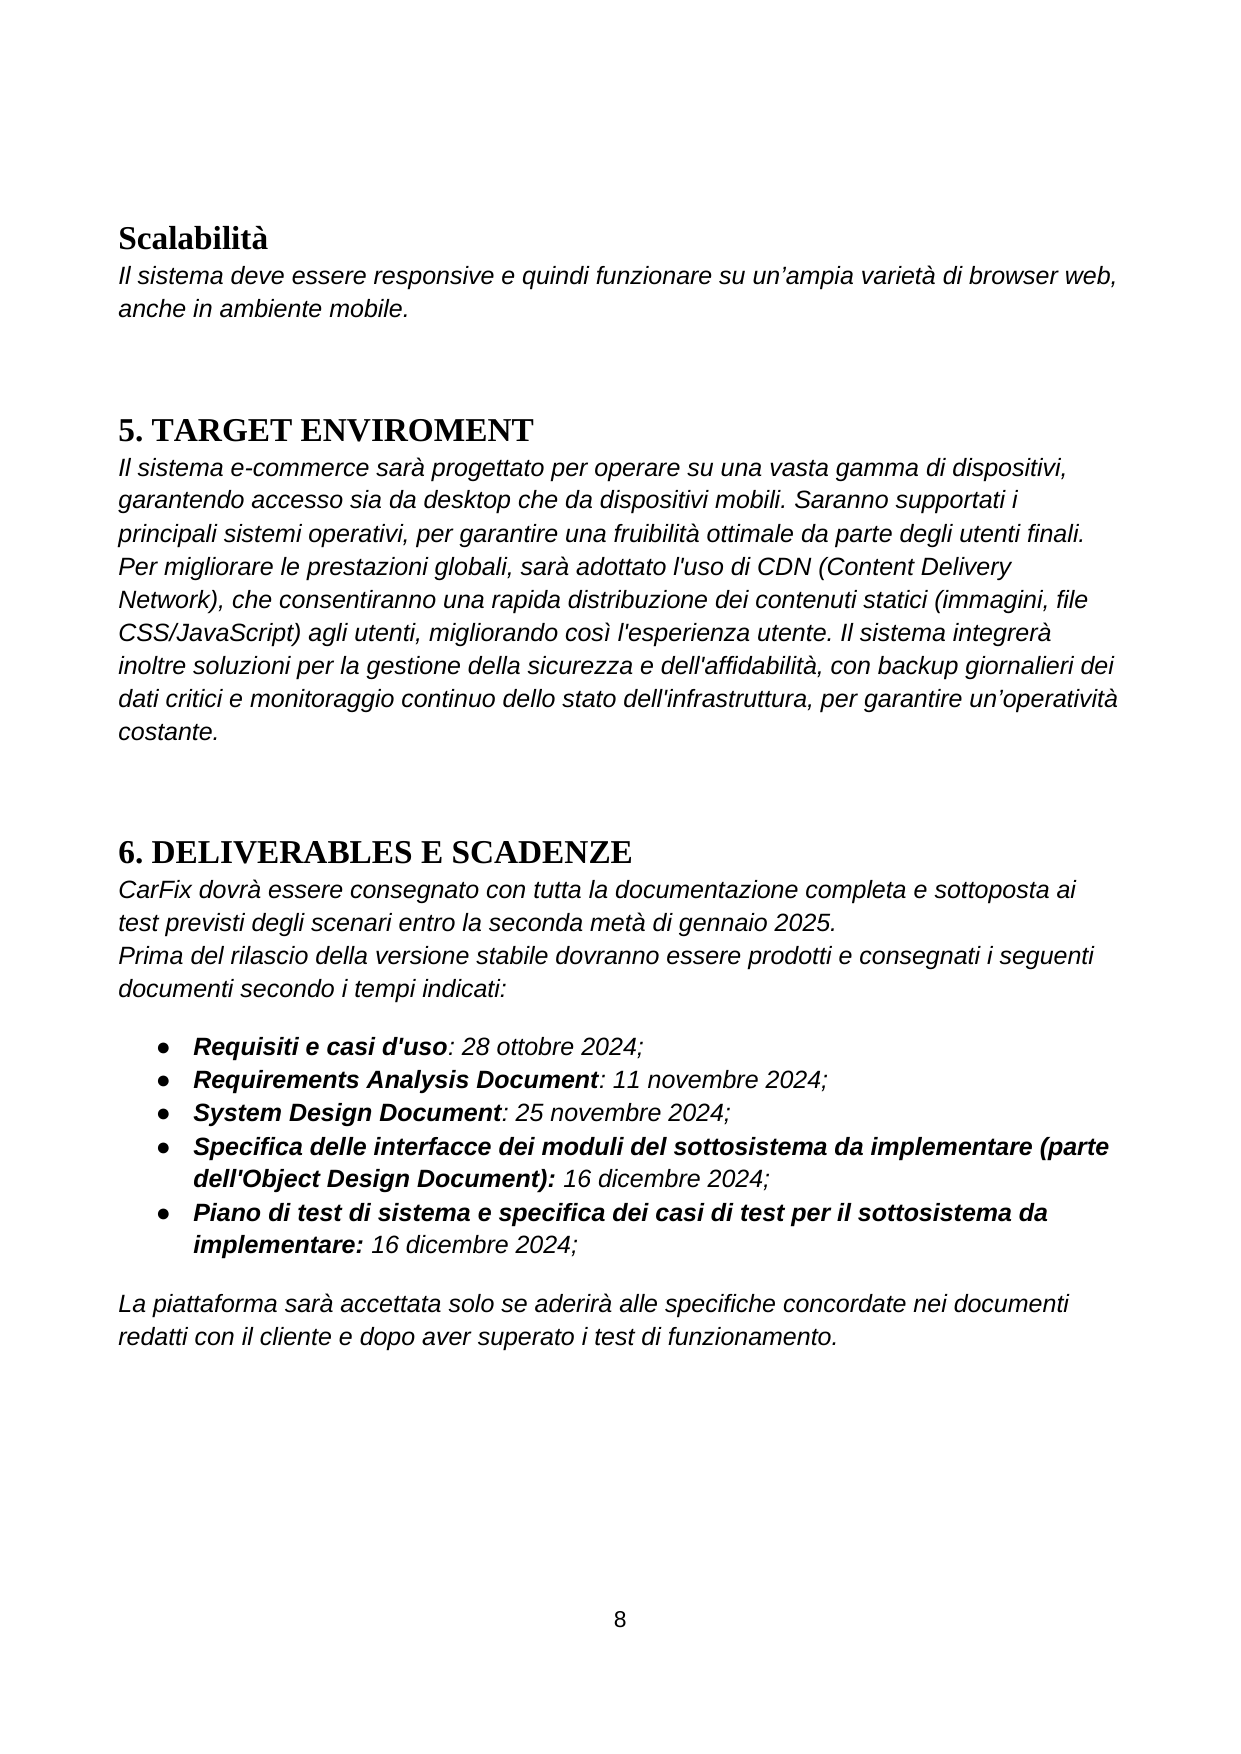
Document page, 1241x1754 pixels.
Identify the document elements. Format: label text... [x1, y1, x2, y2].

list Specifica delle interfacce dei moduli del sottosistema da implementare (parte dell'Object Design Document): 16 dicembre 2024; [156, 1131, 1122, 1193]
list Piano di test di sistema e specifica dei casi di test per il sottosistema da implementare: 16 dicembre 2024; [156, 1197, 1122, 1259]
text 5. TARGET ENVIROMENT Il sistema e-commerce sarà progettato per operare su una vasta gamma di dispositivi, garantendo accesso sia da desktop che da dispositivi mobili. Saranno supportati i principali sistemi operativi, per garantire una fruibilità ottimale da parte degli utenti finali. Per migliorare le prestazioni globali, sarà adottato l'uso di CDN (Content Delivery Network), che consentiranno una rapida distribuzione dei contenuti statici (immagini, file CSS/JavaScript) agli utenti, migliorando così l'esperienza utente. Il sistema integrerà inoltre soluzioni per la gestione della sicurezza e dell'affidabilità, con backup giornalieri dei dati critici e monitoraggio continuo dello stato dell'infrastruttura, per garantire un’operatività costante. [118, 410, 1122, 745]
list Requirements Analysis Document: 11 novembre 2024; [156, 1065, 1122, 1094]
text 6. DELIVERABLES E SCADENZE CarFix dovrà essere consegnato con tutta la documentazione completa e sottoposta ai test previsti degli scenari entro la seconda metà di gennaio 2025. Prima del rilascio della versione stabile dovranno essere prodotti e consegnati i seguenti documenti secondo i tempi indicati: [118, 833, 1122, 1003]
text La piattaforma sarà accettata solo se aderirà alle specifiche concordate nei documenti redatti con il cliente e dopo aver superato i test di funzionamento. [118, 1288, 1122, 1350]
text Scalabilità Il sistema deve essere responsive e quindi funzionare su un’ampia varietà di browser web, anche in ambiente mobile. [118, 218, 1122, 323]
list Requisiti e casi d'uso: 28 ottobre 2024; [156, 1032, 1122, 1061]
list System Design Document: 25 novembre 2024; [156, 1098, 1122, 1127]
